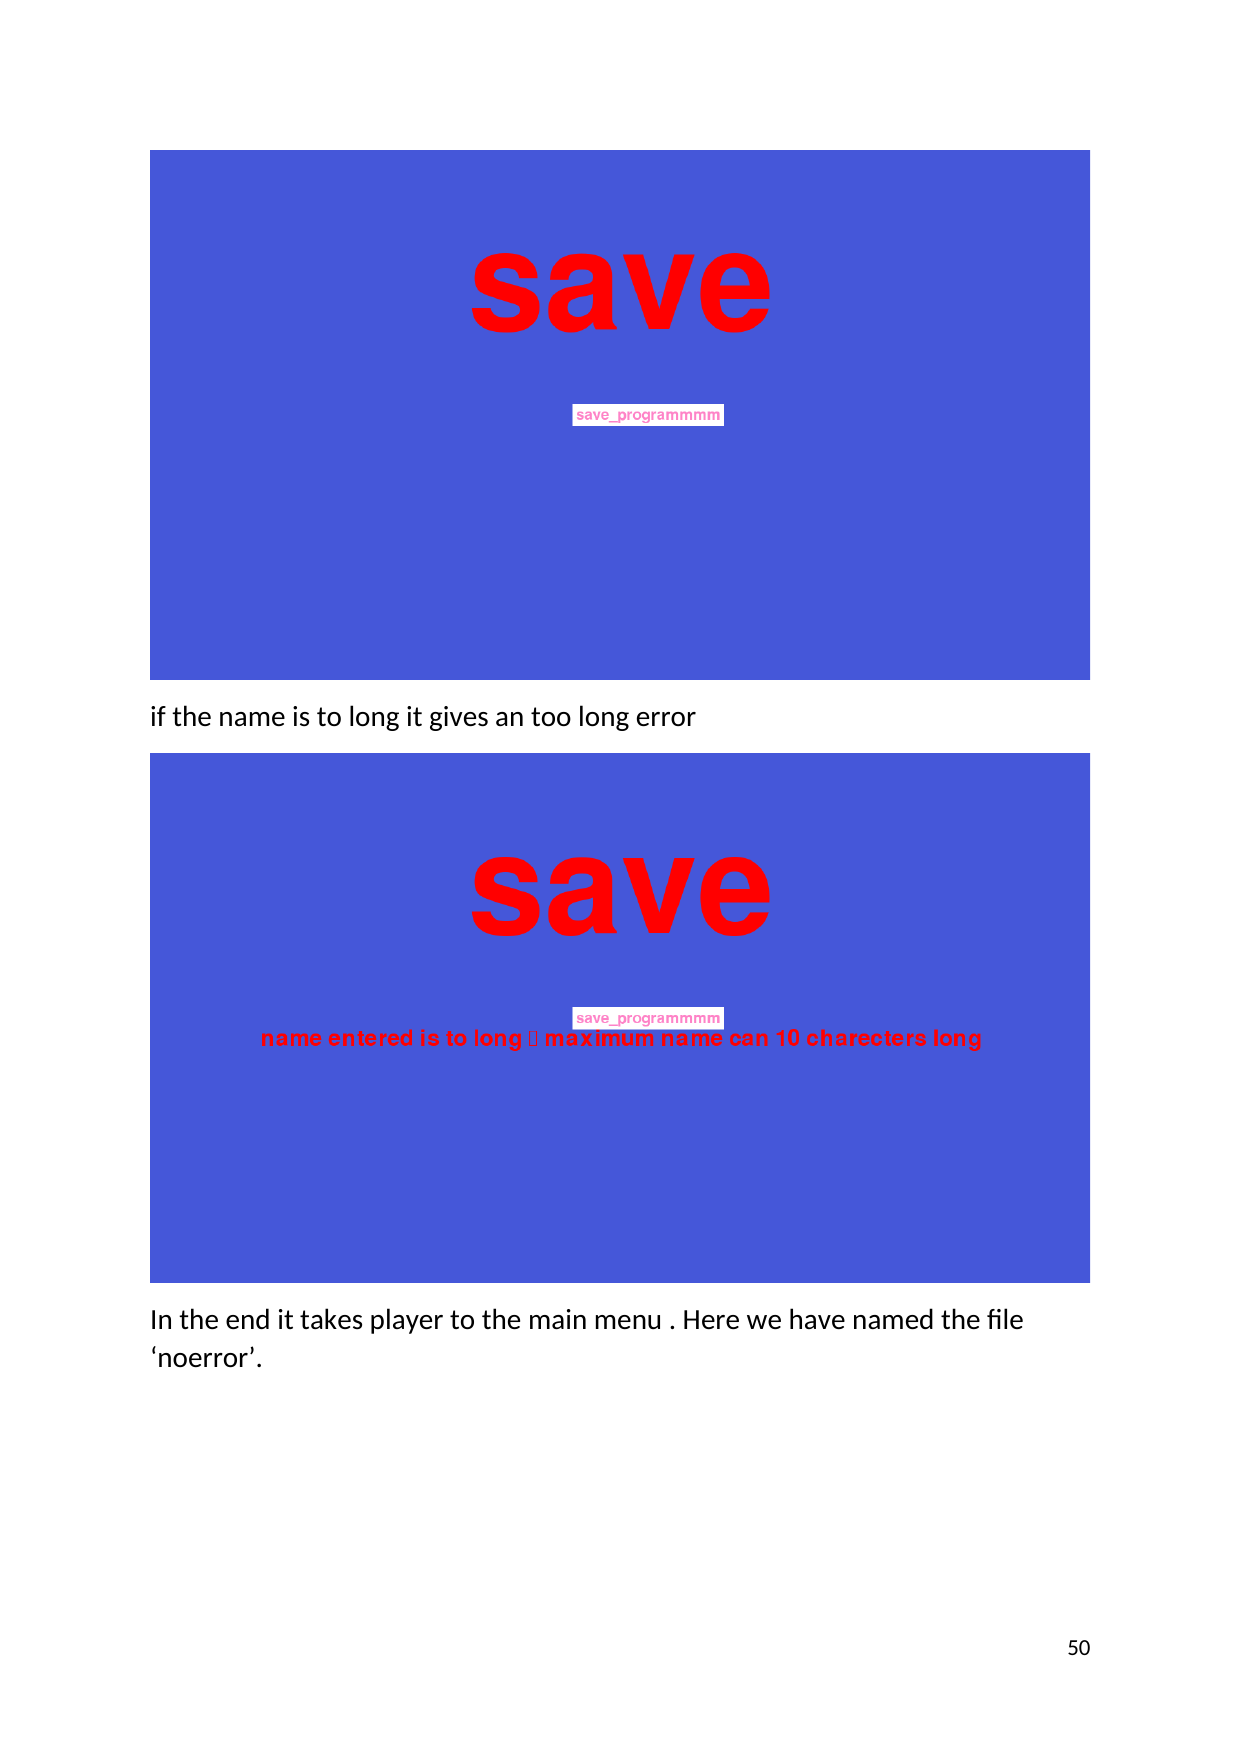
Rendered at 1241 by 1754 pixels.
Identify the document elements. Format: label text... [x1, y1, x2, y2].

text if the name is to long it gives an too long error [150, 698, 1090, 734]
picture [150, 753, 1091, 1283]
text In the end it takes player to the main menu . Here we have named the file ‘noerror’. [150, 1301, 1090, 1375]
picture [150, 150, 1091, 680]
